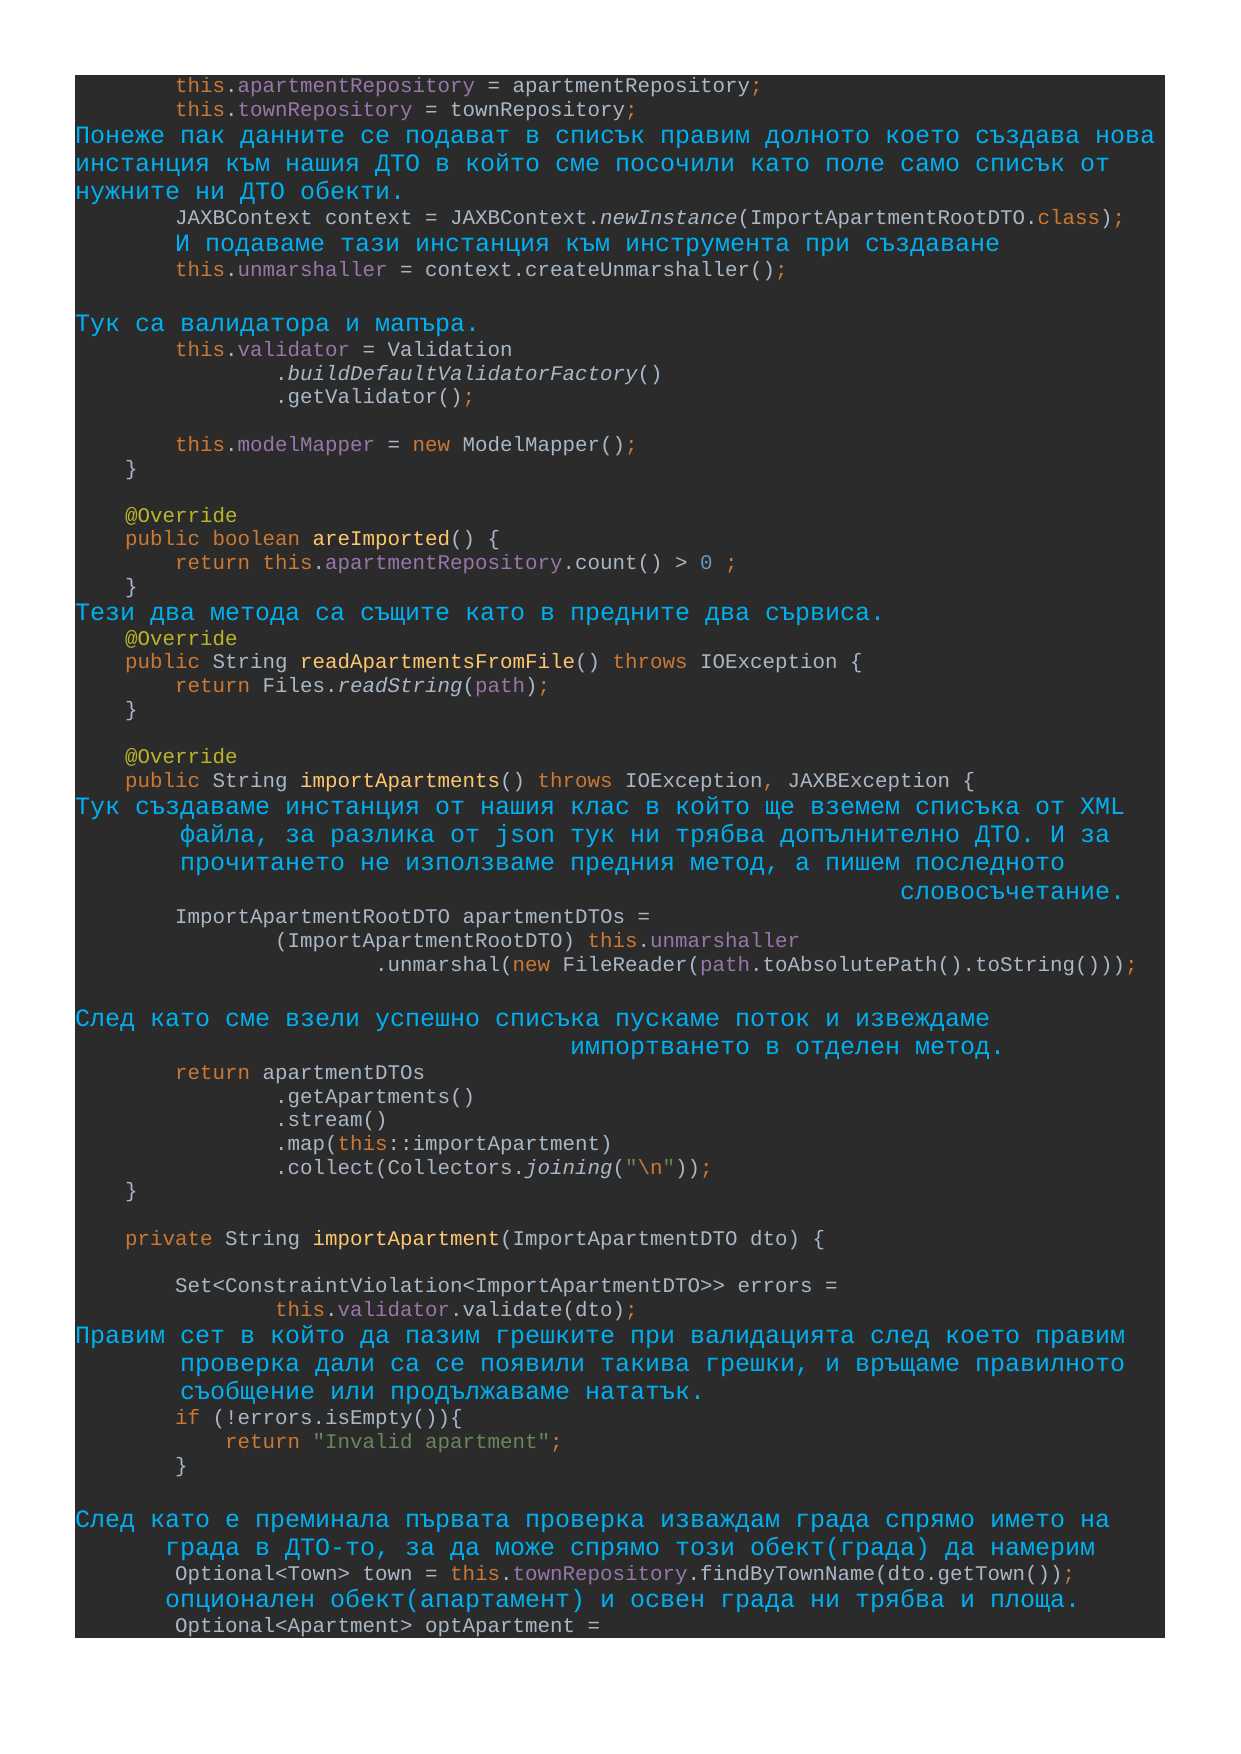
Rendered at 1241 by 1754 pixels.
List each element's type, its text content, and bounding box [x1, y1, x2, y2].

text прочитането не използваме предния метод, а пишем последното [75, 850, 1165, 878]
text словосъчетание. ImportApartmentRootDTO apartmentDTOs = (ImportApartmentRootDTO) this.unmarshaller .unmarshal(new FileReader(path.toAbsolutePath().toString())); [75, 878, 1165, 1006]
text файла, за разлика от json тук ни трябва допълнително ДТО. И за [75, 822, 1165, 850]
text съобщение или продължаваме нататък. if (!errors.isEmpty()){ return "Invalid apartment"; } [75, 1379, 1165, 1506]
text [75, 75, 1165, 259]
text След като сме взели успешно списъка пускаме поток и извеждаме [75, 1006, 1165, 1034]
text импортването в отделен метод. return apartmentDTOs .getApartments() .stream() .map(this::importApartment) .collect(Collectors.joining("\n")); } private String importApartment(ImportApartmentDTO dto) { Set<ConstraintViolation<ImportApartmentDTO>> errors = this.validator.validate(dto); Правим сет в който да пазим грешките при валидацията след което правим [75, 1034, 1165, 1351]
text Тук са валидатора и мапъра. this.validator = Validation .buildDefaultValidatorFactory() .getValidator(); this.modelMapper = new ModelMapper(); } @Override public boolean areImported() { return this.apartmentRepository.count() > 0 ; } Тези два метода са същите като в предните два сървиса. @Override public String readApartmentsFromFile() throws IOException { return Files.readString(path); } @Override public String importApartments() throws IOException, JAXBException { Тук създаваме инстанция от нашия клас в който ще вземем списъка от XML [75, 311, 1165, 822]
text След като е преминала първата проверка изваждам града спрямо името на [75, 1506, 1165, 1534]
text this.unmarshaller = context.createUnmarshaller(); [75, 259, 1165, 311]
text града в ДТО-то, за да може спрямо този обект(града) да намерим Optional<Town> town = this.townRepository.findByTownName(dto.getTown()); опционален обект(апартамент) и освен града ни трябва и площа. Optional<Apartment> optApartment = [75, 1534, 1165, 1638]
text проверка дали са се появили такива грешки, и връщаме правилното [75, 1351, 1165, 1379]
